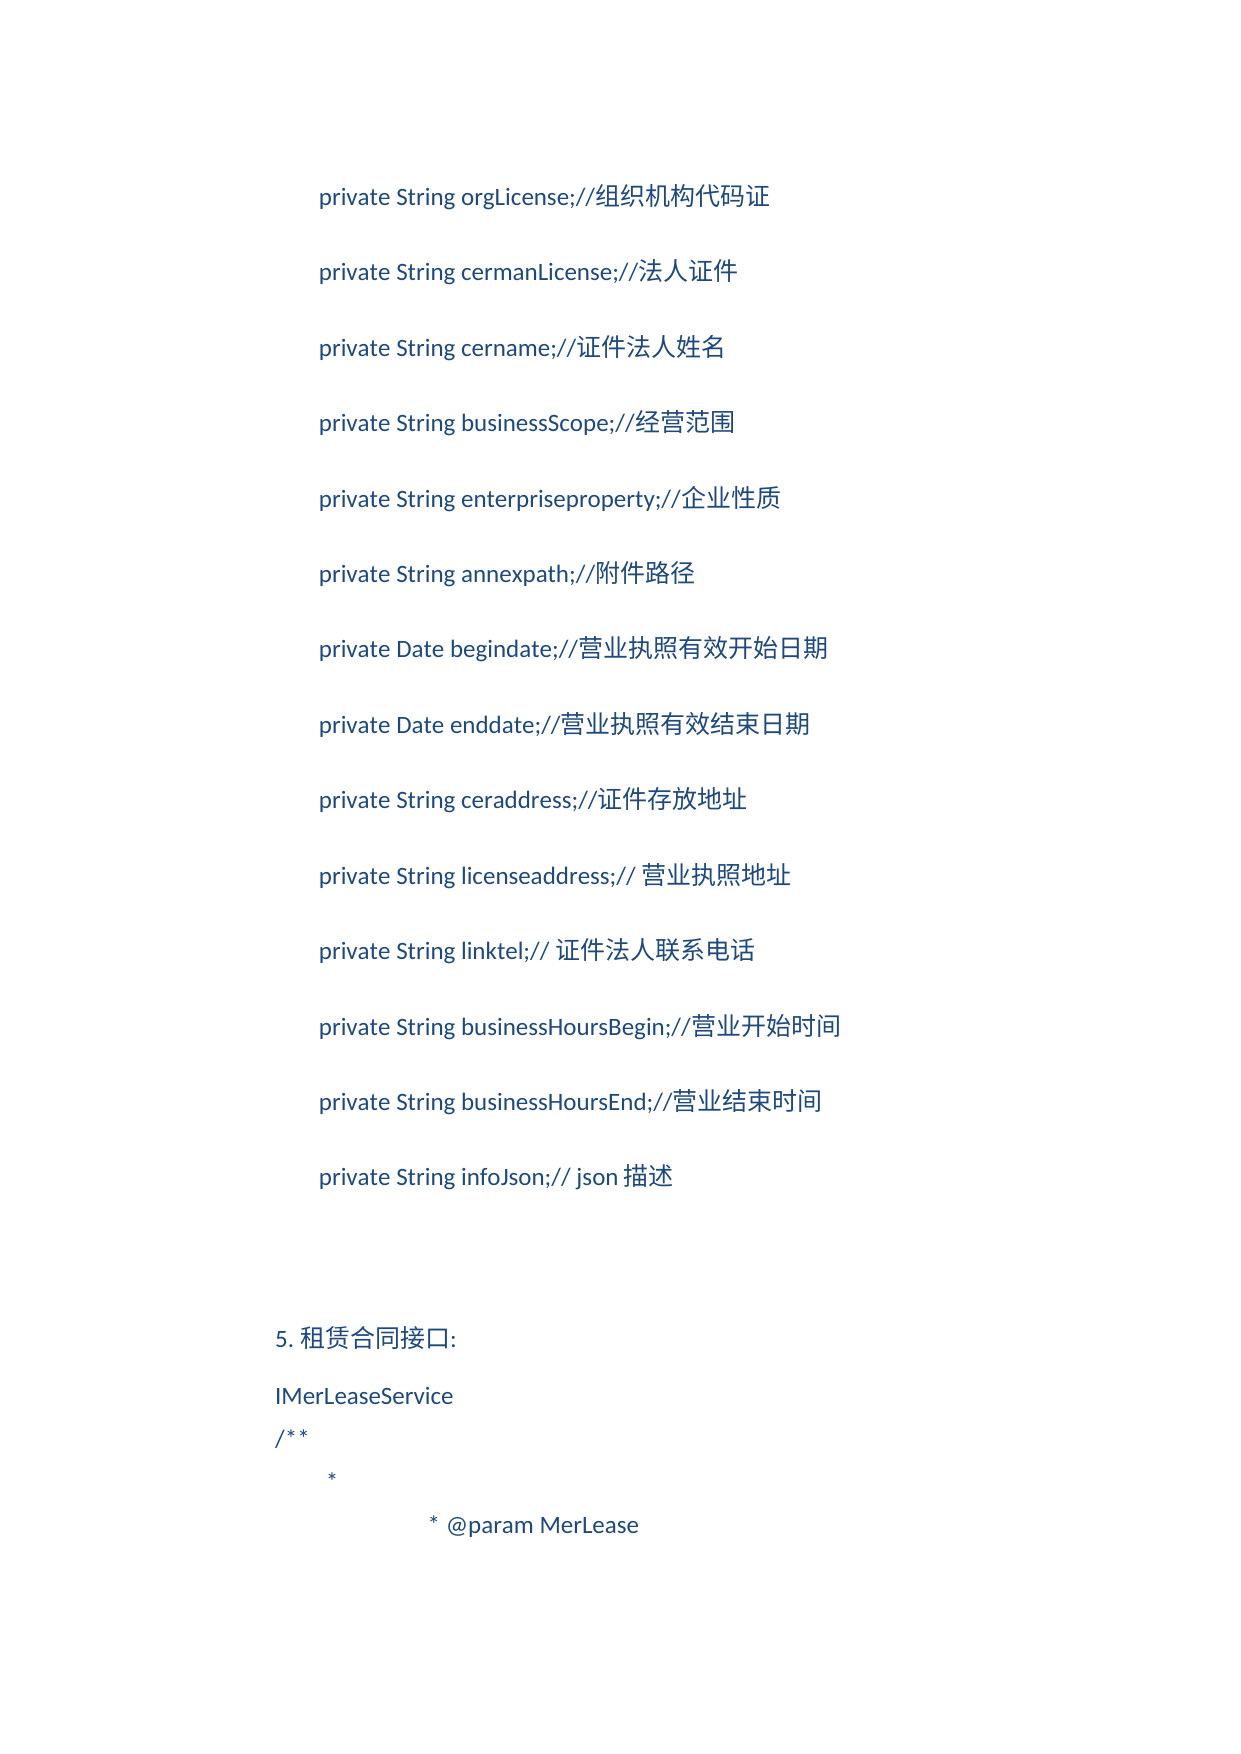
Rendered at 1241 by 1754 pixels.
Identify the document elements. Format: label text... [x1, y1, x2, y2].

text * [275, 1465, 903, 1497]
text private String licenseaddress;// 营业执照地址 [275, 841, 903, 906]
text /** [275, 1422, 903, 1454]
text private String businessHoursBegin;//营业开始时间 [275, 992, 903, 1057]
text private Date enddate;//营业执照有效结束日期 [275, 690, 903, 755]
text private String ceraddress;//证件存放地址 [275, 765, 903, 830]
text private String cermanLicense;//法人证件 [275, 237, 903, 302]
text private Date begindate;//营业执照有效开始日期 [275, 614, 903, 679]
text private String annexpath;//附件路径 [275, 539, 903, 604]
text private String enterpriseproperty;//企业性质 [275, 464, 903, 529]
text private String infoJson;// json描述 [275, 1142, 903, 1207]
text private String businessScope;//经营范围 [275, 388, 903, 453]
text * @param MerLease [275, 1508, 903, 1540]
text private String linktel;// 证件法人联系电话 [275, 916, 903, 981]
text private String businessHoursEnd;//营业结束时间 [275, 1067, 903, 1132]
text private String orgLicense;//组织机构代码证 [275, 162, 903, 227]
text IMerLeaseService [275, 1379, 903, 1412]
text 5. 租赁合同接口: [275, 1304, 903, 1369]
text private String cername;//证件法人姓名 [275, 313, 903, 378]
